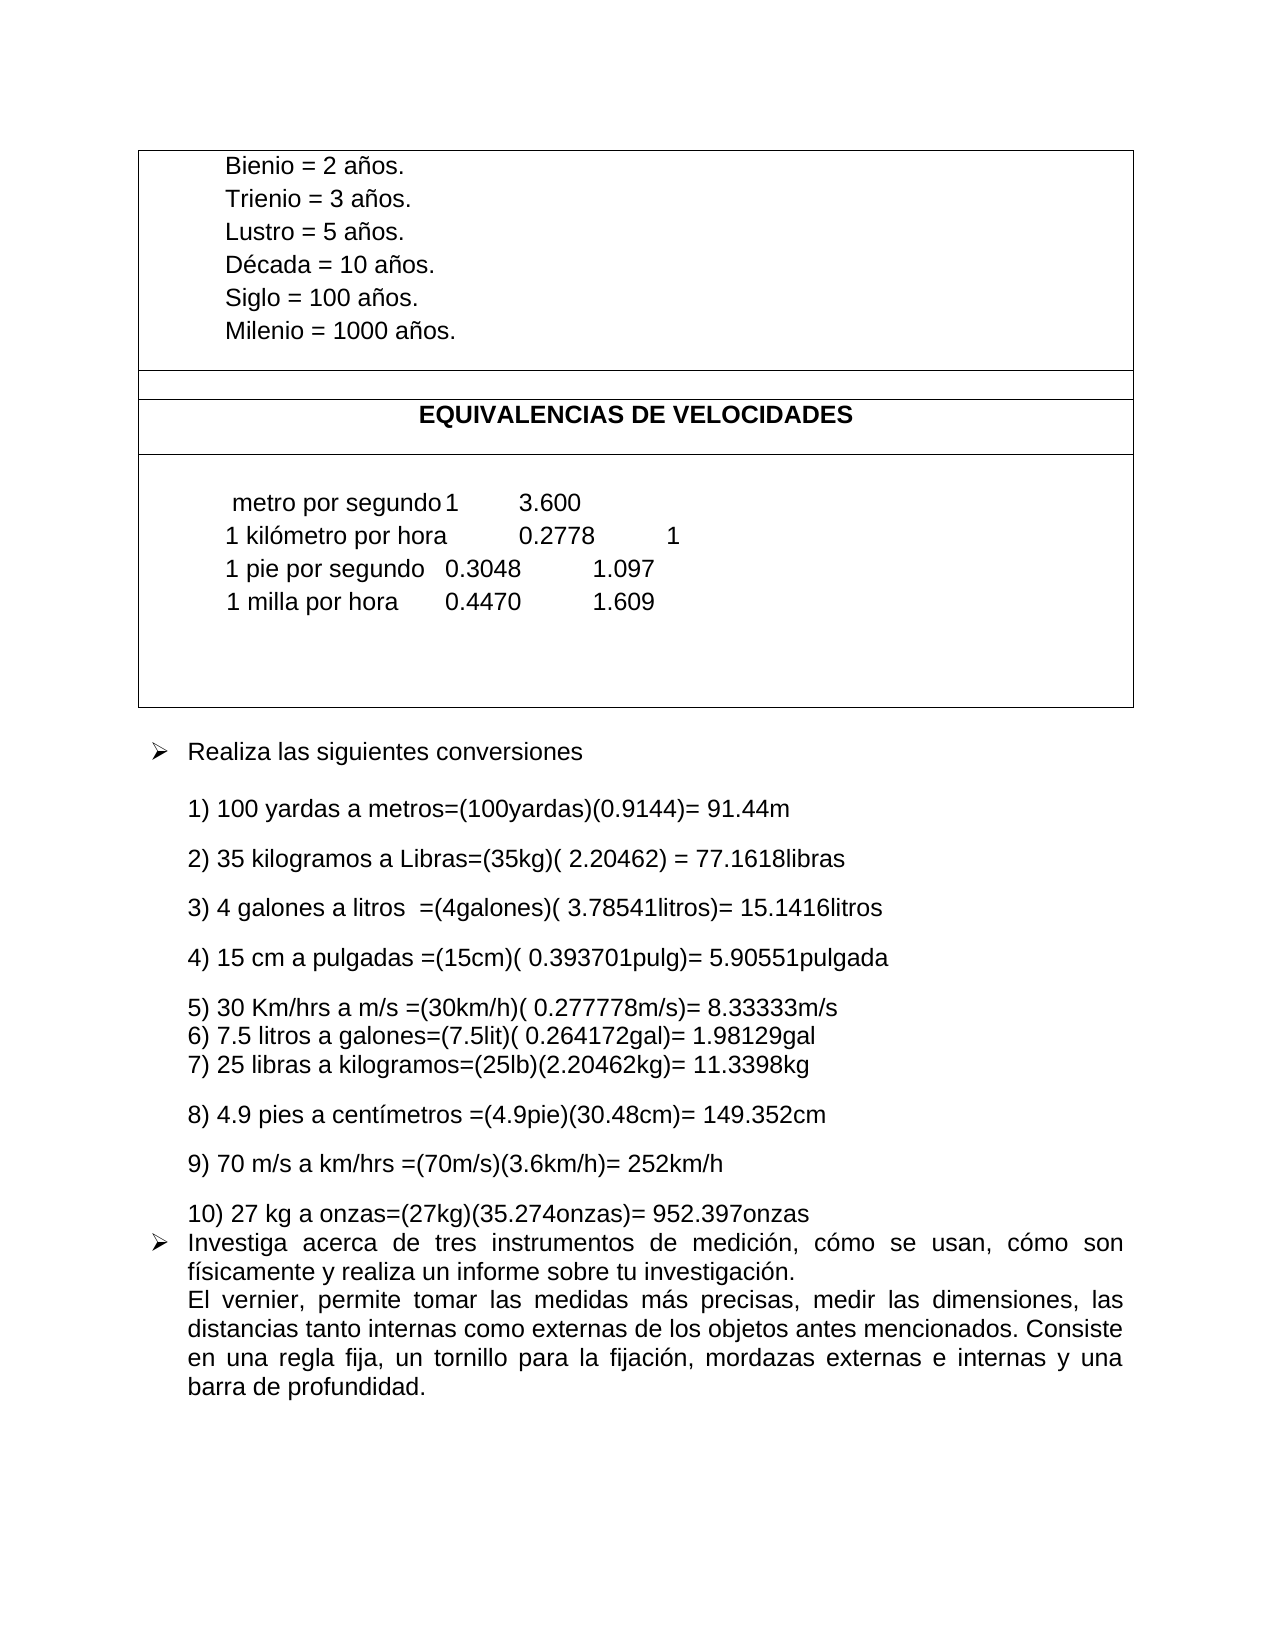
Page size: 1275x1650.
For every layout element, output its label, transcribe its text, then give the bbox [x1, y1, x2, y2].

text 8) 4.9 pies a centímetros =(4.9pie)(30.48cm)= 149.352cm [150, 1100, 1125, 1128]
list Realiza las siguientes conversiones [150, 737, 1125, 766]
table_cell metro por segundo 1 3.600 1 kilómetro por hora 0.2778 1 1 pie por segundo 0.3048 1.097 1 milla por hora 0.4470 1.609 [139, 455, 1133, 707]
table_cell EQUIVALENCIAS DE VELOCIDADES [139, 400, 1133, 454]
text 5) 30 Km/hrs a m/s =(30km/h)( 0.277778m/s)= 8.33333m/s [150, 993, 1125, 1021]
text 10) 27 kg a onzas=(27kg)(35.274onzas)= 952.397onzas [150, 1199, 1125, 1228]
text 1) 100 yardas a metros=(100yardas)(0.9144)= 91.44m [150, 794, 1125, 823]
text 9) 70 m/s a km/hrs =(70m/s)(3.6km/h)= 252km/h [150, 1149, 1125, 1178]
text 4) 15 cm a pulgadas =(15cm)( 0.393701pulg)= 5.90551pulgada [150, 943, 1125, 972]
text 3) 4 galones a litros =(4galones)( 3.78541litros)= 15.1416litros [150, 893, 1125, 922]
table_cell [139, 151, 1133, 369]
text 7) 25 libras a kilogramos=(25lb)(2.20462kg)= 11.3398kg [150, 1050, 1125, 1079]
table_cell [139, 371, 1133, 399]
text 6) 7.5 litros a galones=(7.5lit)( 0.264172gal)= 1.98129gal [150, 1021, 1125, 1050]
text 2) 35 kilogramos a Libras=(35kg)( 2.20462) = 77.1618libras [150, 844, 1125, 873]
list El vernier, permite tomar las medidas más precisas, medir las dimensiones, las distancias tanto internas como externas de los objetos antes mencionados. Consiste en una regla fija, un tornillo para la fijación, mordazas externas e internas y una barra de profundidad. [187, 1285, 1125, 1400]
list Investiga acerca de tres instrumentos de medición, cómo se usan, cómo son físicamente y realiza un informe sobre tu investigación. [150, 1228, 1125, 1285]
